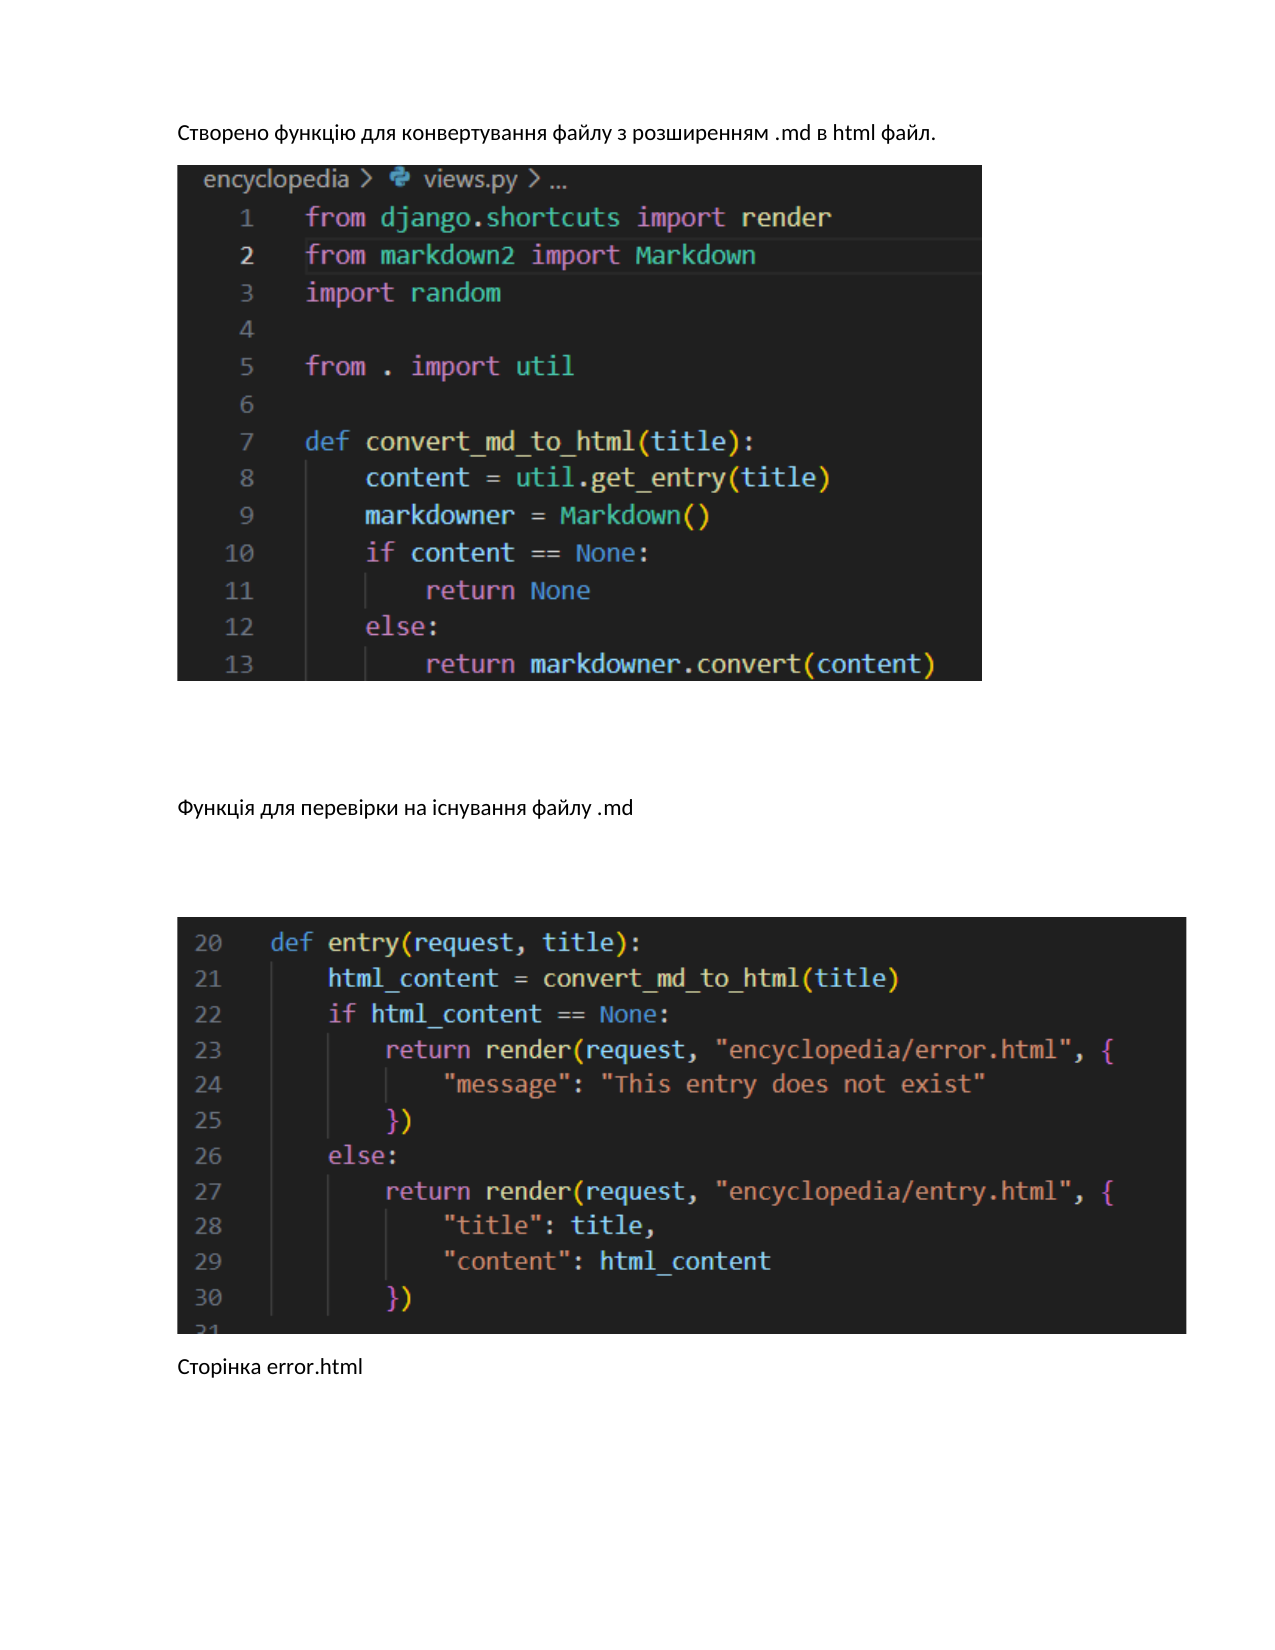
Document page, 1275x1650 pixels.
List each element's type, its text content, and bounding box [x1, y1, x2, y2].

picture [177, 165, 982, 681]
text Функція для перевірки на існування файлу .md [177, 793, 1186, 821]
picture [177, 917, 1187, 1334]
text Cторінка error.html [177, 1352, 1186, 1380]
text Створено функцію для конвертування файлу з розширенням .md в html файл. [177, 118, 1186, 146]
